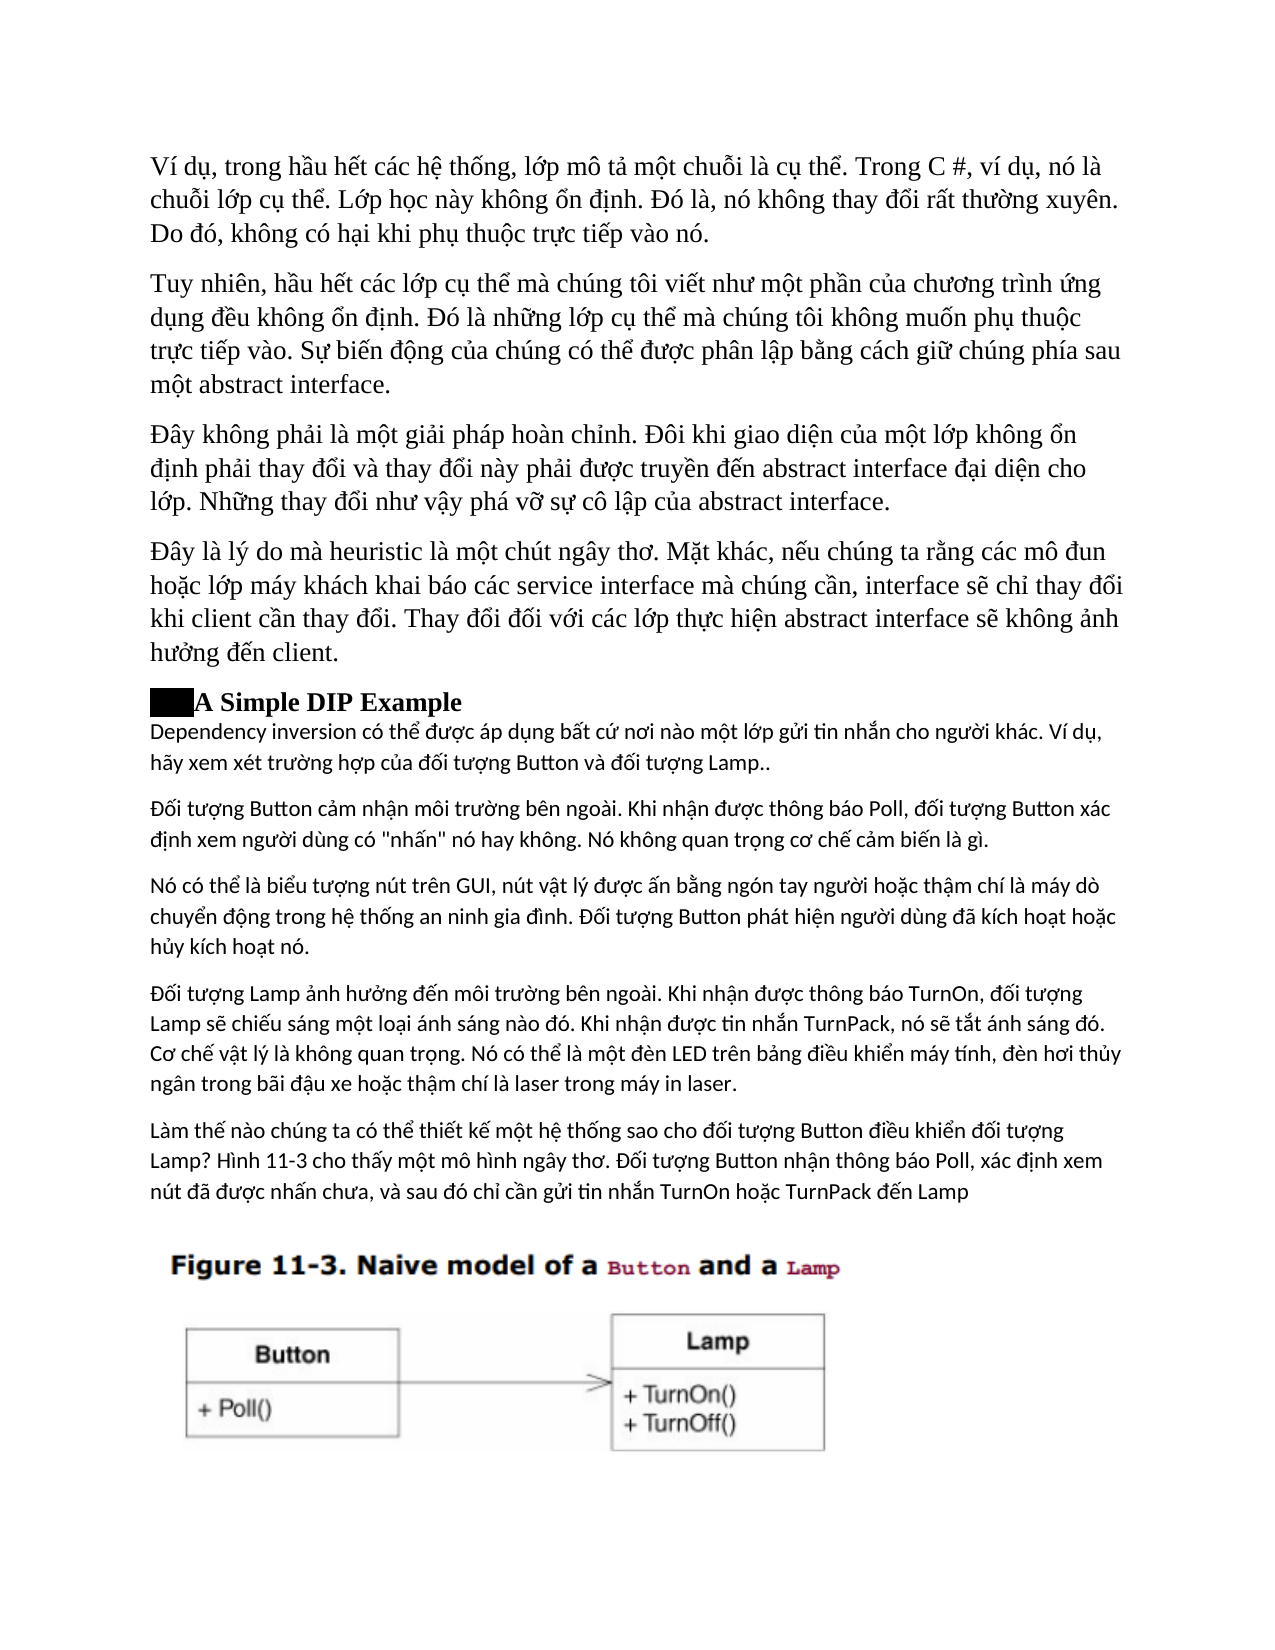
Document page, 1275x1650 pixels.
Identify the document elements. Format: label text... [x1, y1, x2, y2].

text Làm thế nào chúng ta có thể thiết kế một hệ thống sao cho đối tượng Button điều khiển đối tượng Lamp? Hình 11-3 cho thấy một mô hình ngây thơ. Đối tượng Button nhận thông báo Poll, xác định xem nút đã được nhấn chưa, và sau đó chỉ cần gửi tin nhắn TurnOn hoặc TurnPack đến Lamp [150, 1116, 1125, 1205]
text Ví dụ, trong hầu hết các hệ thống, lớp mô tả một chuỗi là cụ thể. Trong C #, ví dụ, nó là chuỗi lớp cụ thể. Lớp học này không ổn định. Đó là, nó không thay đổi rất thường xuyên. Do đó, không có hại khi phụ thuộc trực tiếp vào nó. [150, 150, 1125, 248]
subtitle A Simple DIP Example [150, 686, 1125, 717]
picture [150, 1223, 866, 1497]
text Nó có thể là biểu tượng nút trên GUI, nút vật lý được ấn bằng ngón tay người hoặc thậm chí là máy dò chuyển động trong hệ thống an ninh gia đình. Đối tượng Button phát hiện người dùng đã kích hoạt hoặc hủy kích hoạt nó. [150, 872, 1125, 960]
text Đối tượng Lamp ảnh hưởng đến môi trường bên ngoài. Khi nhận được thông báo TurnOn, đối tượng Lamp sẽ chiếu sáng một loại ánh sáng nào đó. Khi nhận được tin nhắn TurnPack, nó sẽ tắt ánh sáng đó. Cơ chế vật lý là không quan trọng. Nó có thể là một đèn LED trên bảng điều khiển máy tính, đèn hơi thủy ngân trong bãi đậu xe hoặc thậm chí là laser trong máy in laser. [150, 979, 1125, 1097]
text Đây là lý do mà heuristic là một chút ngây thơ. Mặt khác, nếu chúng ta rằng các mô đun hoặc lớp máy khách khai báo các service interface mà chúng cần, interface sẽ chỉ thay đổi khi client cần thay đổi. Thay đổi đối với các lớp thực hiện abstract interface sẽ không ảnh hưởng đến client. [150, 535, 1125, 667]
text Đối tượng Button cảm nhận môi trường bên ngoài. Khi nhận được thông báo Poll, đối tượng Button xác định xem người dùng có "nhấn" nó hay không. Nó không quan trọng cơ chế cảm biến là gì. [150, 794, 1125, 853]
text Đây không phải là một giải pháp hoàn chỉnh. Đôi khi giao diện của một lớp không ổn định phải thay đổi và thay đổi này phải được truyền đến abstract interface đại diện cho lớp. Những thay đổi như vậy phá vỡ sự cô lập của abstract interface. [150, 418, 1125, 516]
text Dependency inversion có thể được áp dụng bất cứ nơi nào một lớp gửi tin nhắn cho người khác. Ví dụ, hãy xem xét trường hợp của đối tượng Button và đối tượng Lamp.. [150, 717, 1125, 776]
